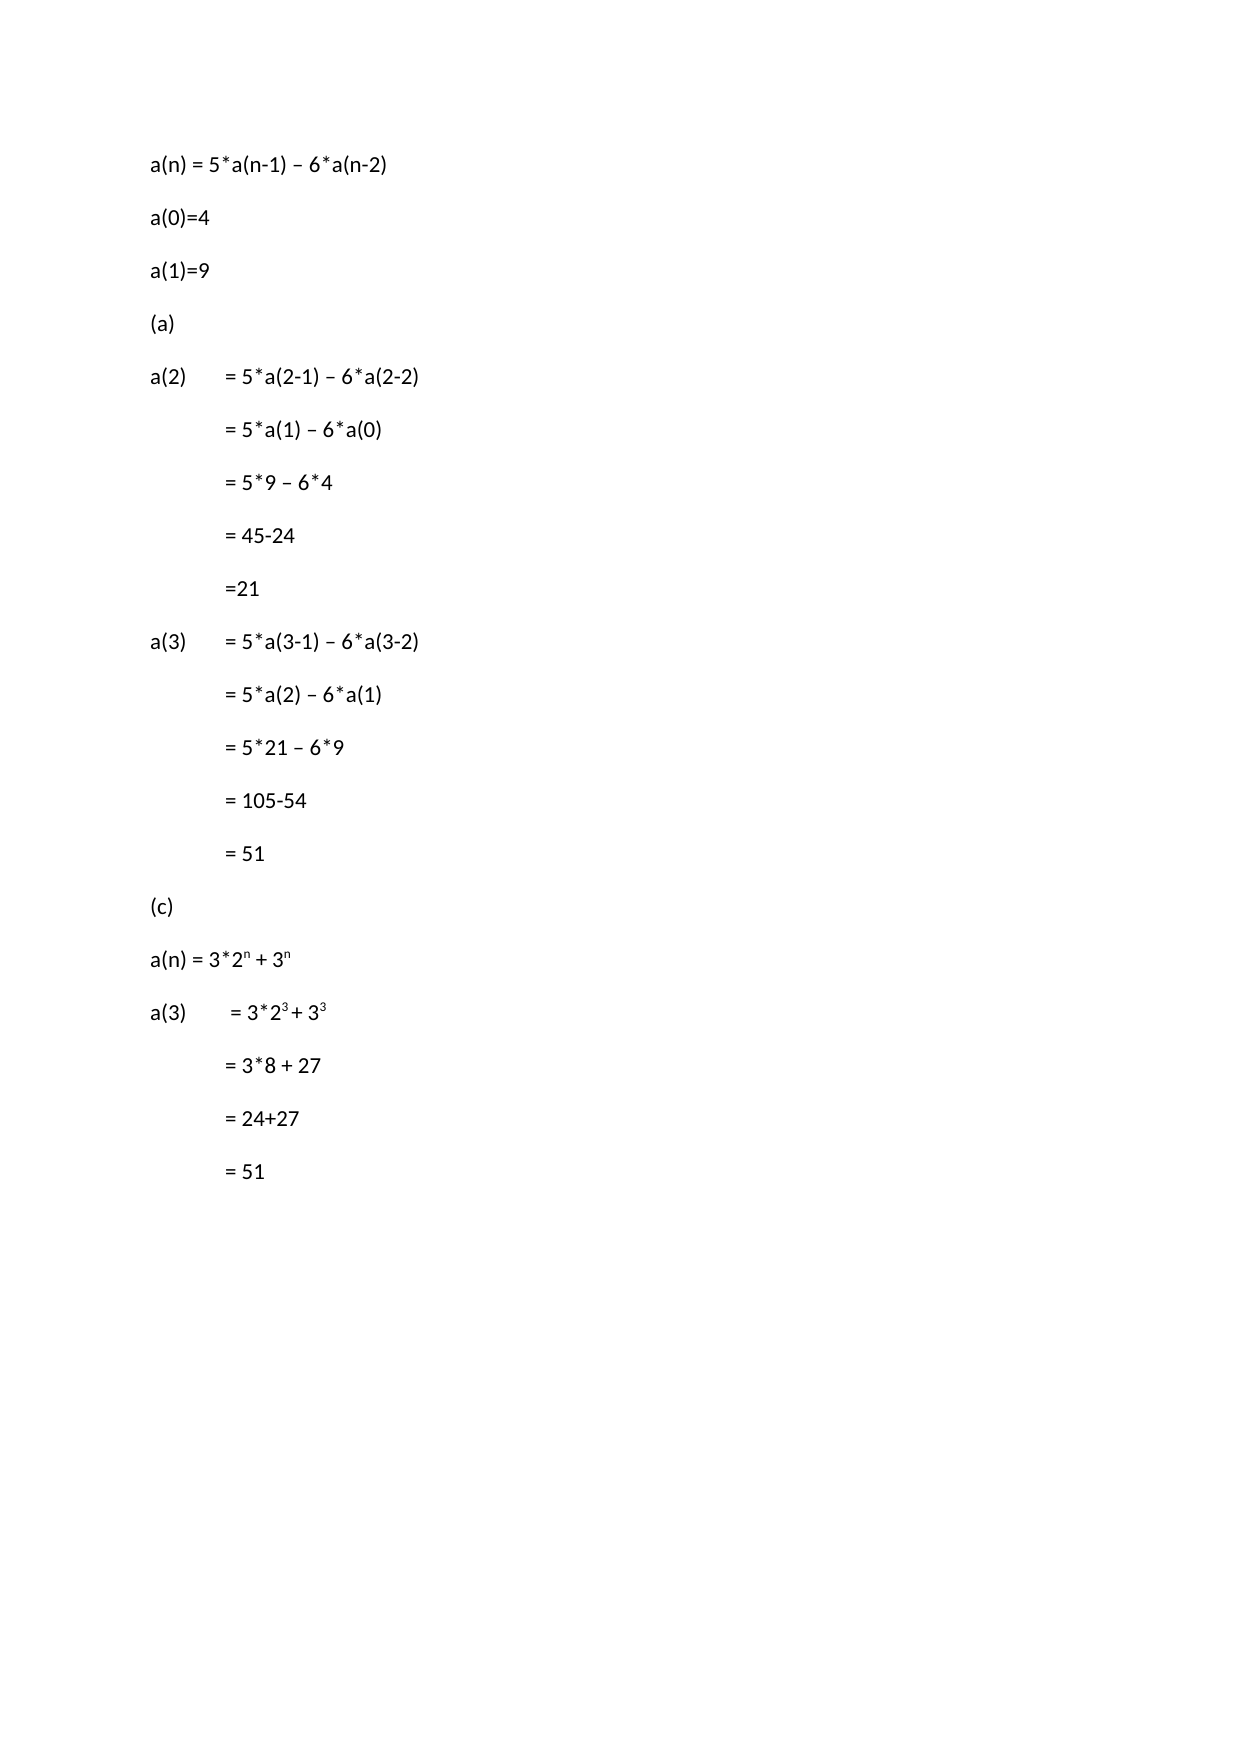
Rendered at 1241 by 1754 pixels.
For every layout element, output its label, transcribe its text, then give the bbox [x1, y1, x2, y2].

text a(2) = 5*a(2-1) – 6*a(2-2) [150, 362, 1090, 390]
text a(3) = 5*a(3-1) – 6*a(3-2) [150, 627, 1090, 655]
text = 105-54 [150, 786, 1090, 814]
text = 5*a(1) – 6*a(0) [150, 415, 1090, 443]
text = 5*a(2) – 6*a(1) [150, 680, 1090, 708]
text a(1)=9 [150, 256, 1090, 284]
text =21 [150, 574, 1090, 602]
text = 45-24 [150, 521, 1090, 549]
text = 51 [150, 1157, 1090, 1185]
text a(n) = 3*2n + 3n [150, 945, 1090, 973]
text a(0)=4 [150, 203, 1090, 231]
text = 51 [150, 839, 1090, 867]
text = 3*8 + 27 [150, 1051, 1090, 1079]
text = 5*9 – 6*4 [150, 468, 1090, 496]
text = 5*21 – 6*9 [150, 733, 1090, 761]
text (a) [150, 309, 1090, 337]
text a(3) = 3*23 + 33 [150, 998, 1090, 1026]
text = 24+27 [150, 1104, 1090, 1132]
text (c) [150, 892, 1090, 920]
text a(n) = 5*a(n-1) – 6*a(n-2) [150, 150, 1090, 178]
